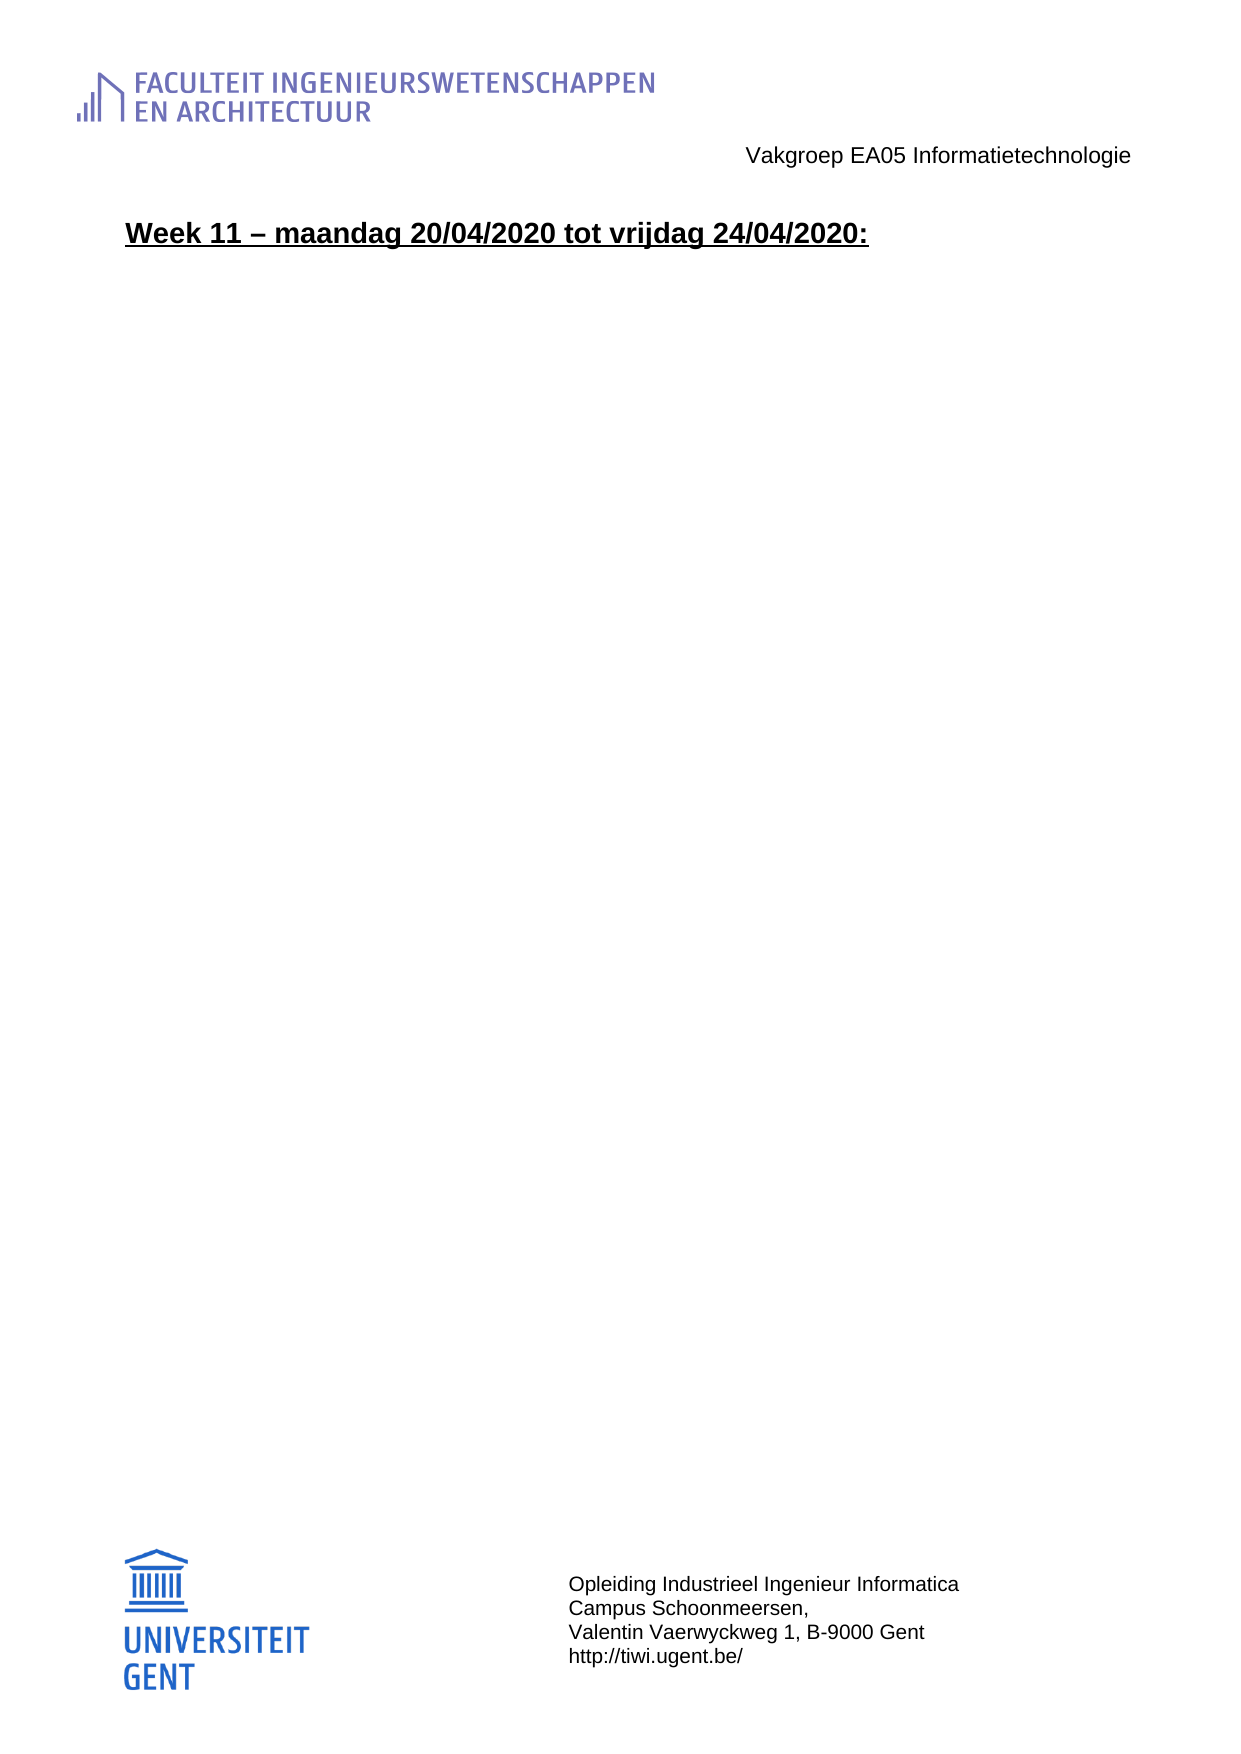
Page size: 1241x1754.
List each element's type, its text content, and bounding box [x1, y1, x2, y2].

picture [62, 1501, 376, 1752]
picture [18, 23, 726, 171]
text Week 11 – maandag 20/04/2020 tot vrijdag 24/04/2020: [125, 222, 1122, 249]
